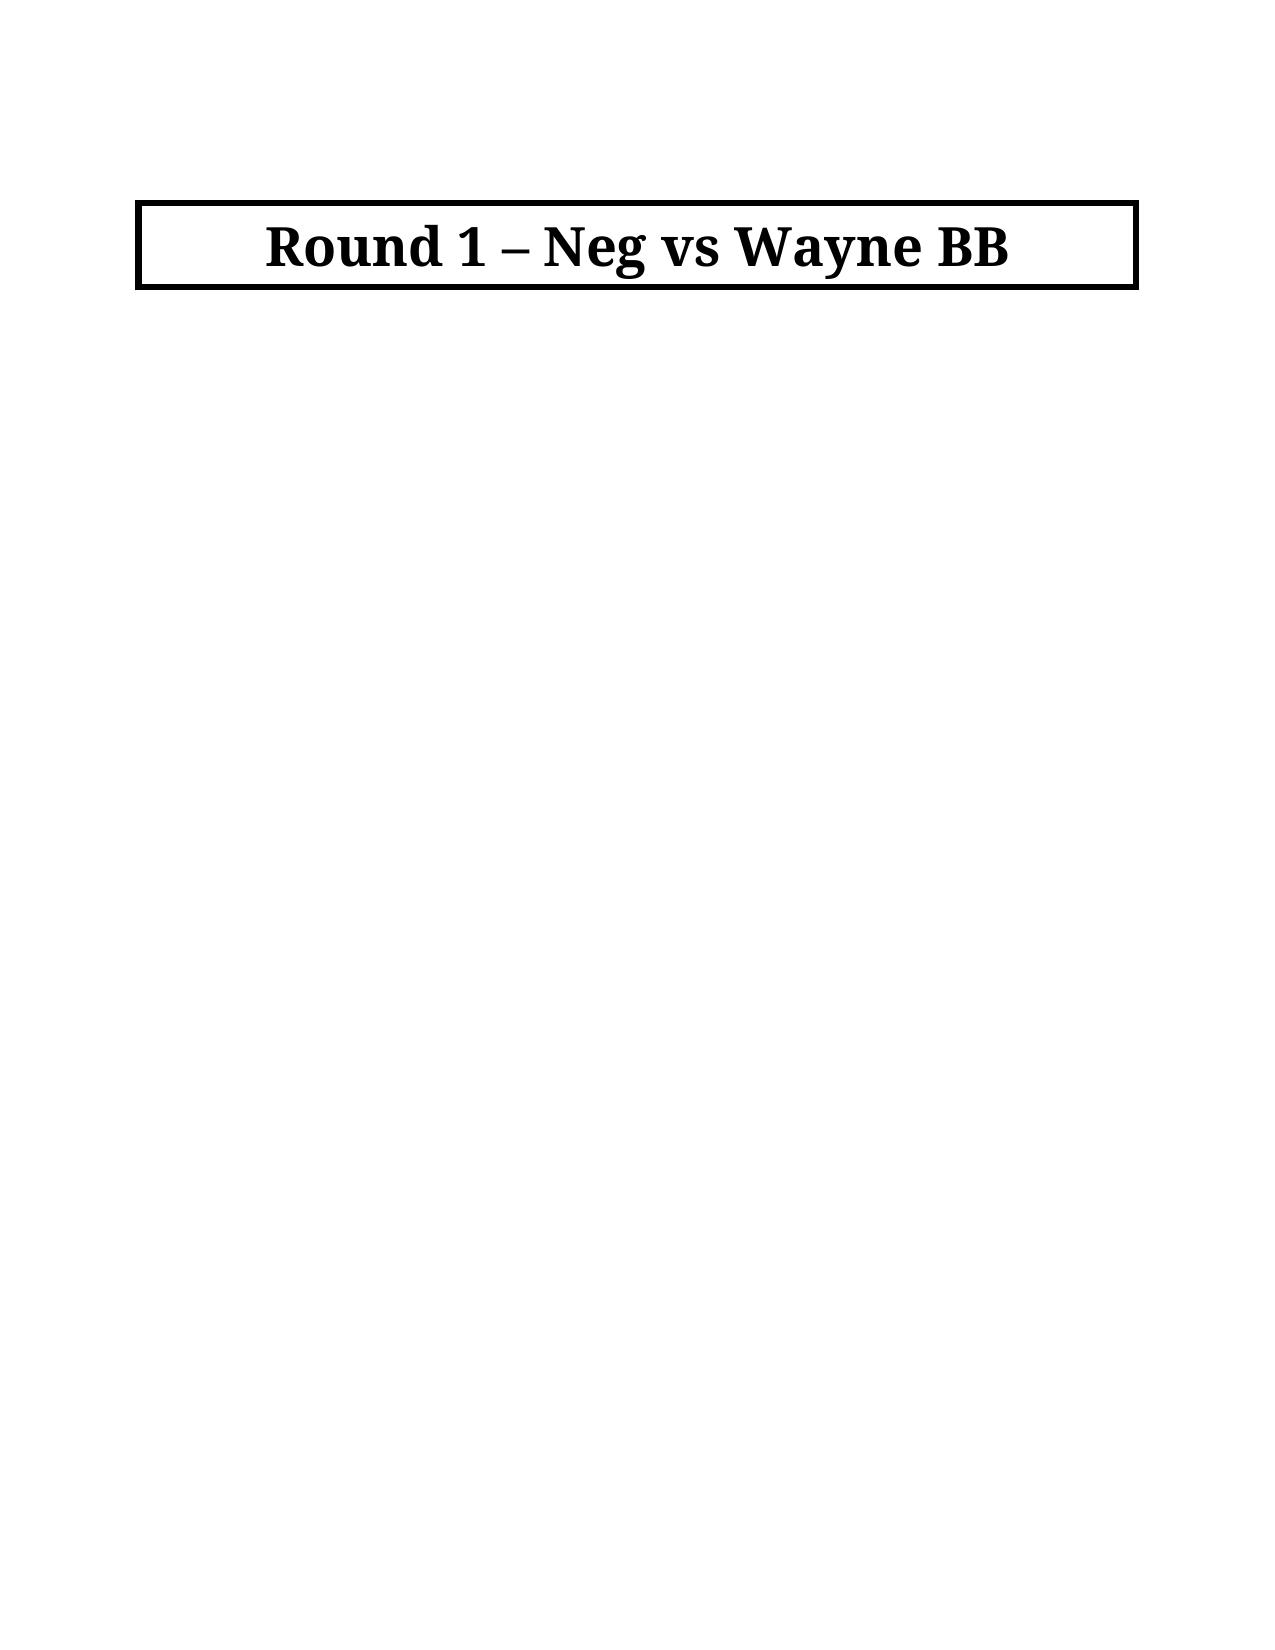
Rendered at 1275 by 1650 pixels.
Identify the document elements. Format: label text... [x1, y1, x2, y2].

subtitle Round 1 – Neg vs Wayne BB [142, 206, 1133, 284]
